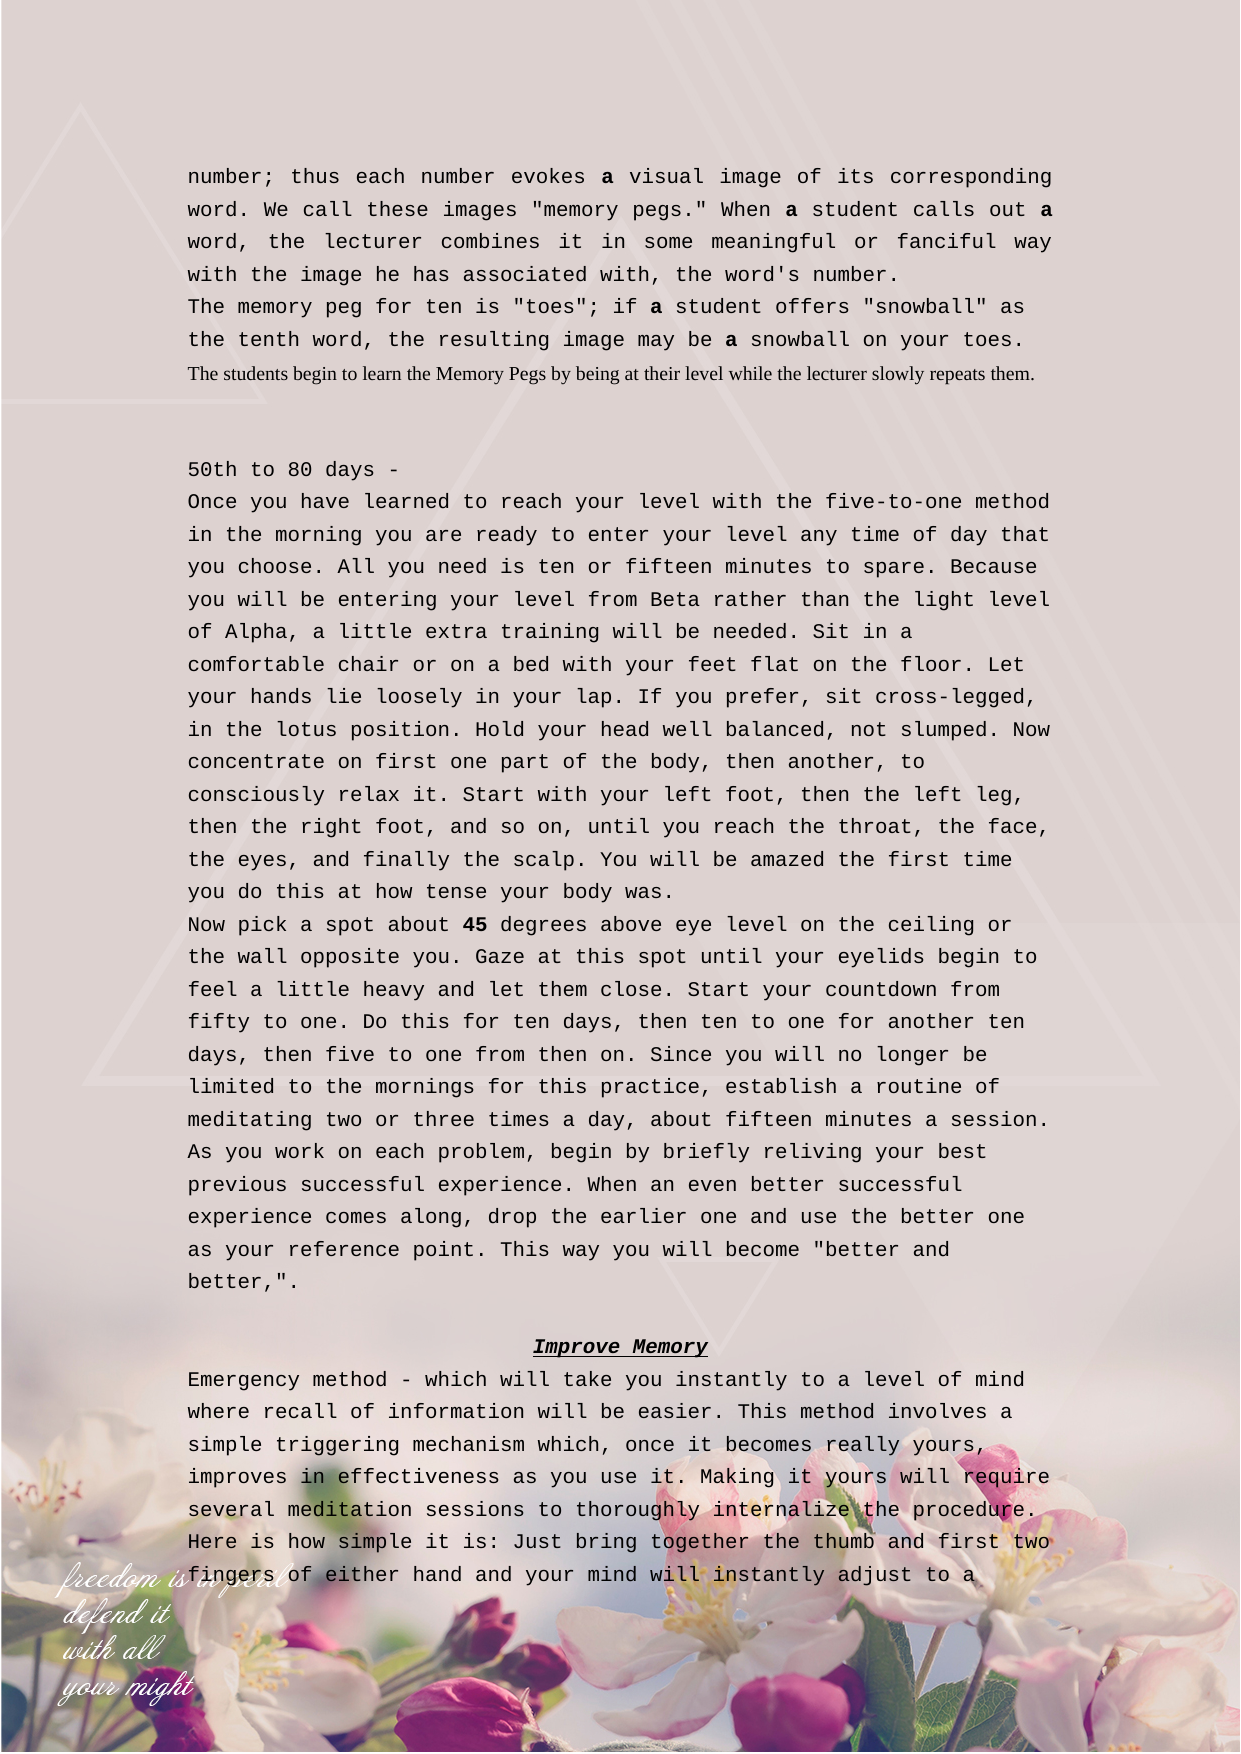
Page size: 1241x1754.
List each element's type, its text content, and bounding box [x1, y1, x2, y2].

text Once you have learned to reach your level with the five-to-one method in the morning you are ready to enter your level any time of day that you choose. All you need is ten or fifteen minutes to spare. Because you will be entering your level from Beta rather than the light level of Alpha, a little extra training will be needed. Sit in a comfortable chair or on a bed with your feet flat on the floor. Let your hands lie loosely in your lap. If you prefer, sit cross-legged, in the lotus position. Hold your head well balanced, not slumped. Now concentrate on first one part of the body, then another, to consciously relax it. Start with your left foot, then the left leg, then the right foot, and so on, until you reach the throat, the face, the eyes, and finally the scalp. You will be amazed the first time you do this at how tense your body was. [187, 487, 1053, 909]
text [187, 1364, 1053, 1592]
text 50th to 80 days - [187, 454, 1053, 487]
text Improve Memory [187, 1332, 1053, 1364]
text Now pick a spot about 45 degrees above eye level on the ceiling or the wall opposite you. Gaze at this spot until your eyelids begin to feel a little heavy and let them close. Start your countdown from fifty to one. Do this for ten days, then ten to one for another ten days, then five to one from then on. Since you will no longer be limited to the mornings for this practice, establish a routine of meditating two or three times a day, about fifteen minutes a session. [187, 909, 1053, 1137]
picture [1, 0, 1240, 1752]
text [187, 162, 1053, 292]
text The memory peg for ten is "toes"; if a student offers "snowball" as the tenth word, the resulting image may be a snowball on your toes. The students begin to learn the Memory Pegs by being at their level while the lecturer slowly repeats them. [187, 292, 1053, 389]
text As you work on each problem, begin by briefly reliving your best previous successful experience. When an even better successful experience comes along, drop the earlier one and use the better one as your reference point. This way you will become "better and better,". [187, 1137, 1053, 1299]
